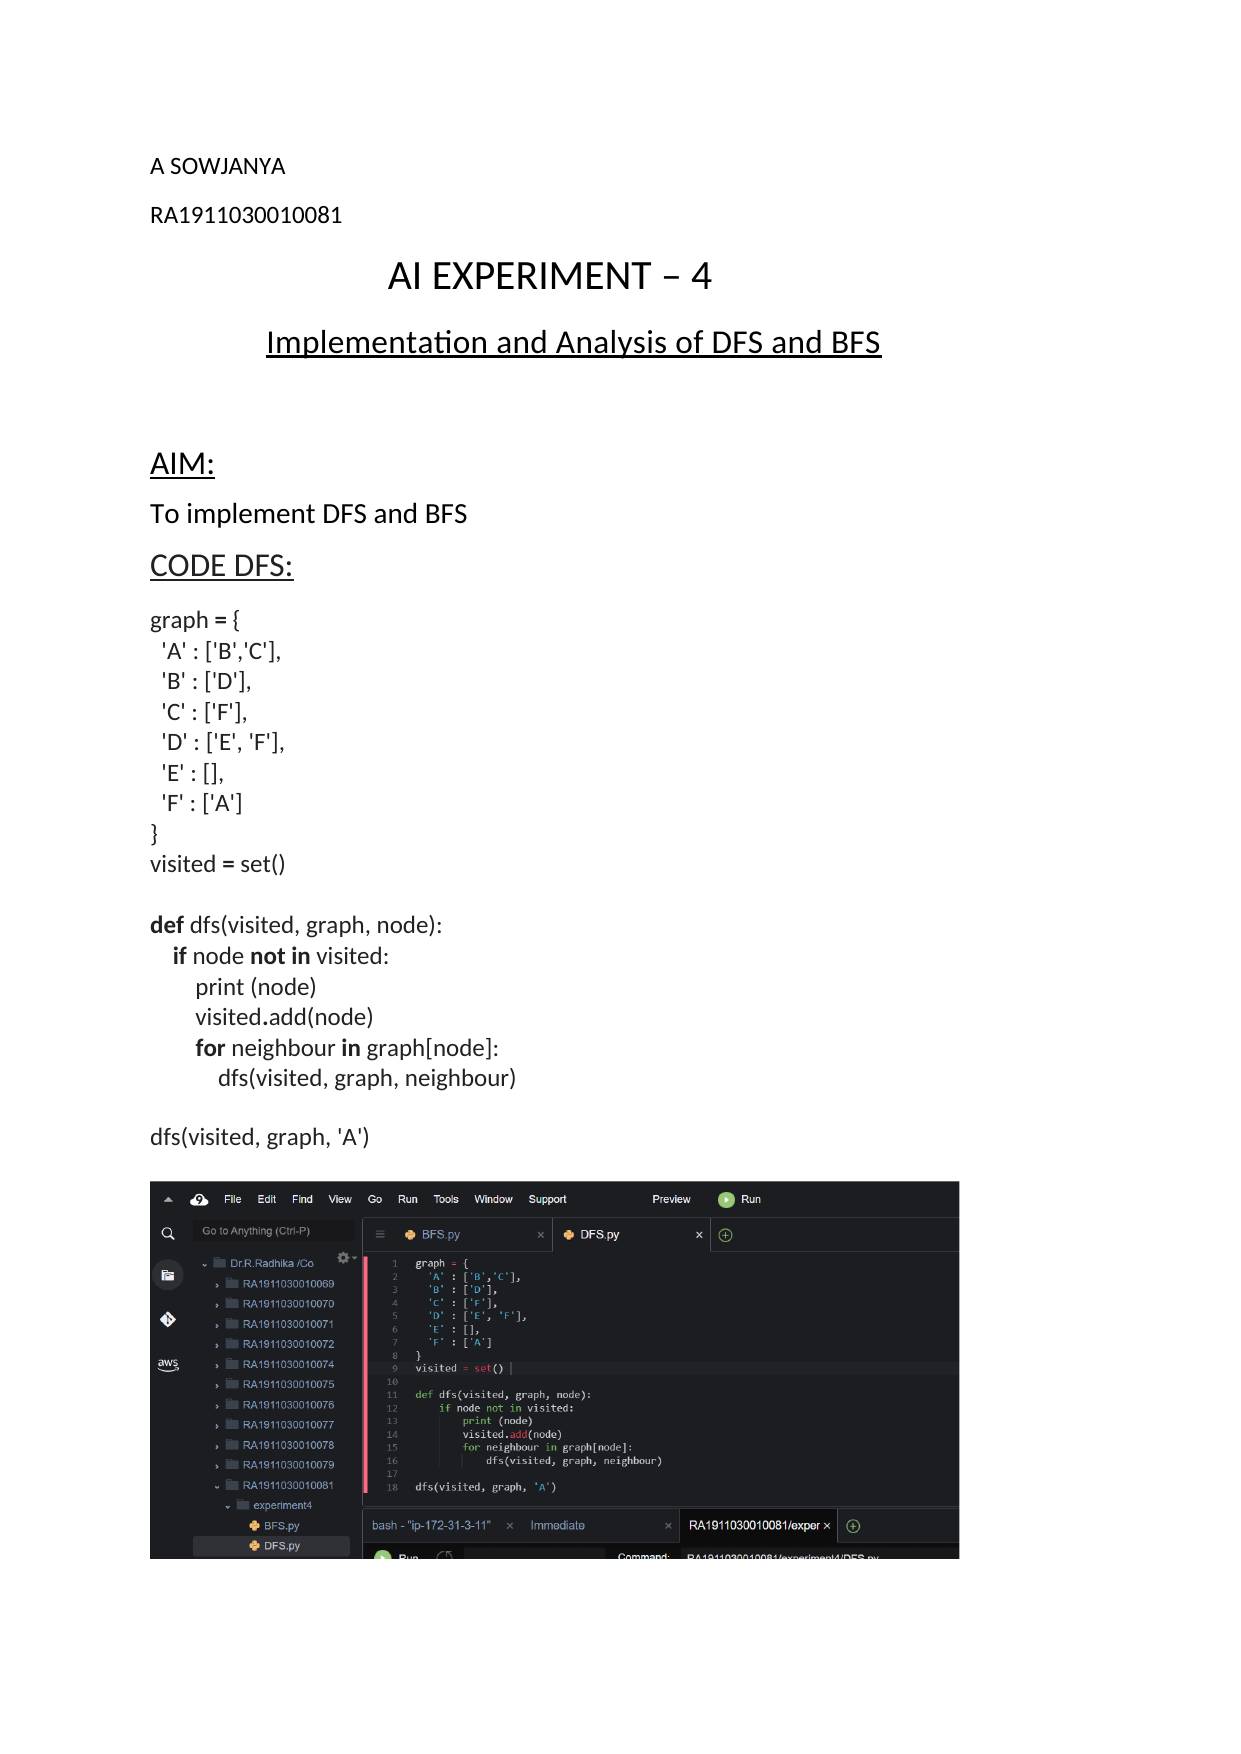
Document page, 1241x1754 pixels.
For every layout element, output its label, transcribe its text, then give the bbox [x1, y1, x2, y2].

text } [150, 818, 1090, 848]
text CODE DFS: [150, 544, 1090, 584]
text dfs(visited, graph, neighbour) [150, 1062, 1090, 1093]
picture [150, 1181, 960, 1559]
text A SOWJANYA [150, 150, 1090, 181]
text 'F' : ['A'] [150, 787, 1090, 818]
text RA1911030010081 [150, 199, 1090, 230]
text visited.add(node) [150, 1001, 1090, 1032]
text if node not in visited: [150, 940, 1090, 971]
text for neighbour in graph[node]: [150, 1032, 1090, 1062]
text graph = { [150, 604, 1090, 635]
text 'E' : [], [150, 757, 1090, 787]
text AI EXPERIMENT – 4 [150, 249, 1090, 300]
text visited = set() [150, 848, 1090, 879]
text 'A' : ['B','C'], [150, 635, 1090, 665]
text 'D' : ['E', 'F'], [150, 726, 1090, 757]
text print (node) [150, 971, 1090, 1001]
text 'B' : ['D'], [150, 665, 1090, 696]
text Implementation and Analysis of DFS and BFS [150, 321, 1090, 361]
text AIM: [150, 442, 1090, 483]
text def dfs(visited, graph, node): [150, 909, 1090, 940]
text dfs(visited, graph, 'A') [150, 1121, 1090, 1151]
text To implement DFS and BFS [150, 496, 1090, 531]
text 'C' : ['F'], [150, 696, 1090, 726]
